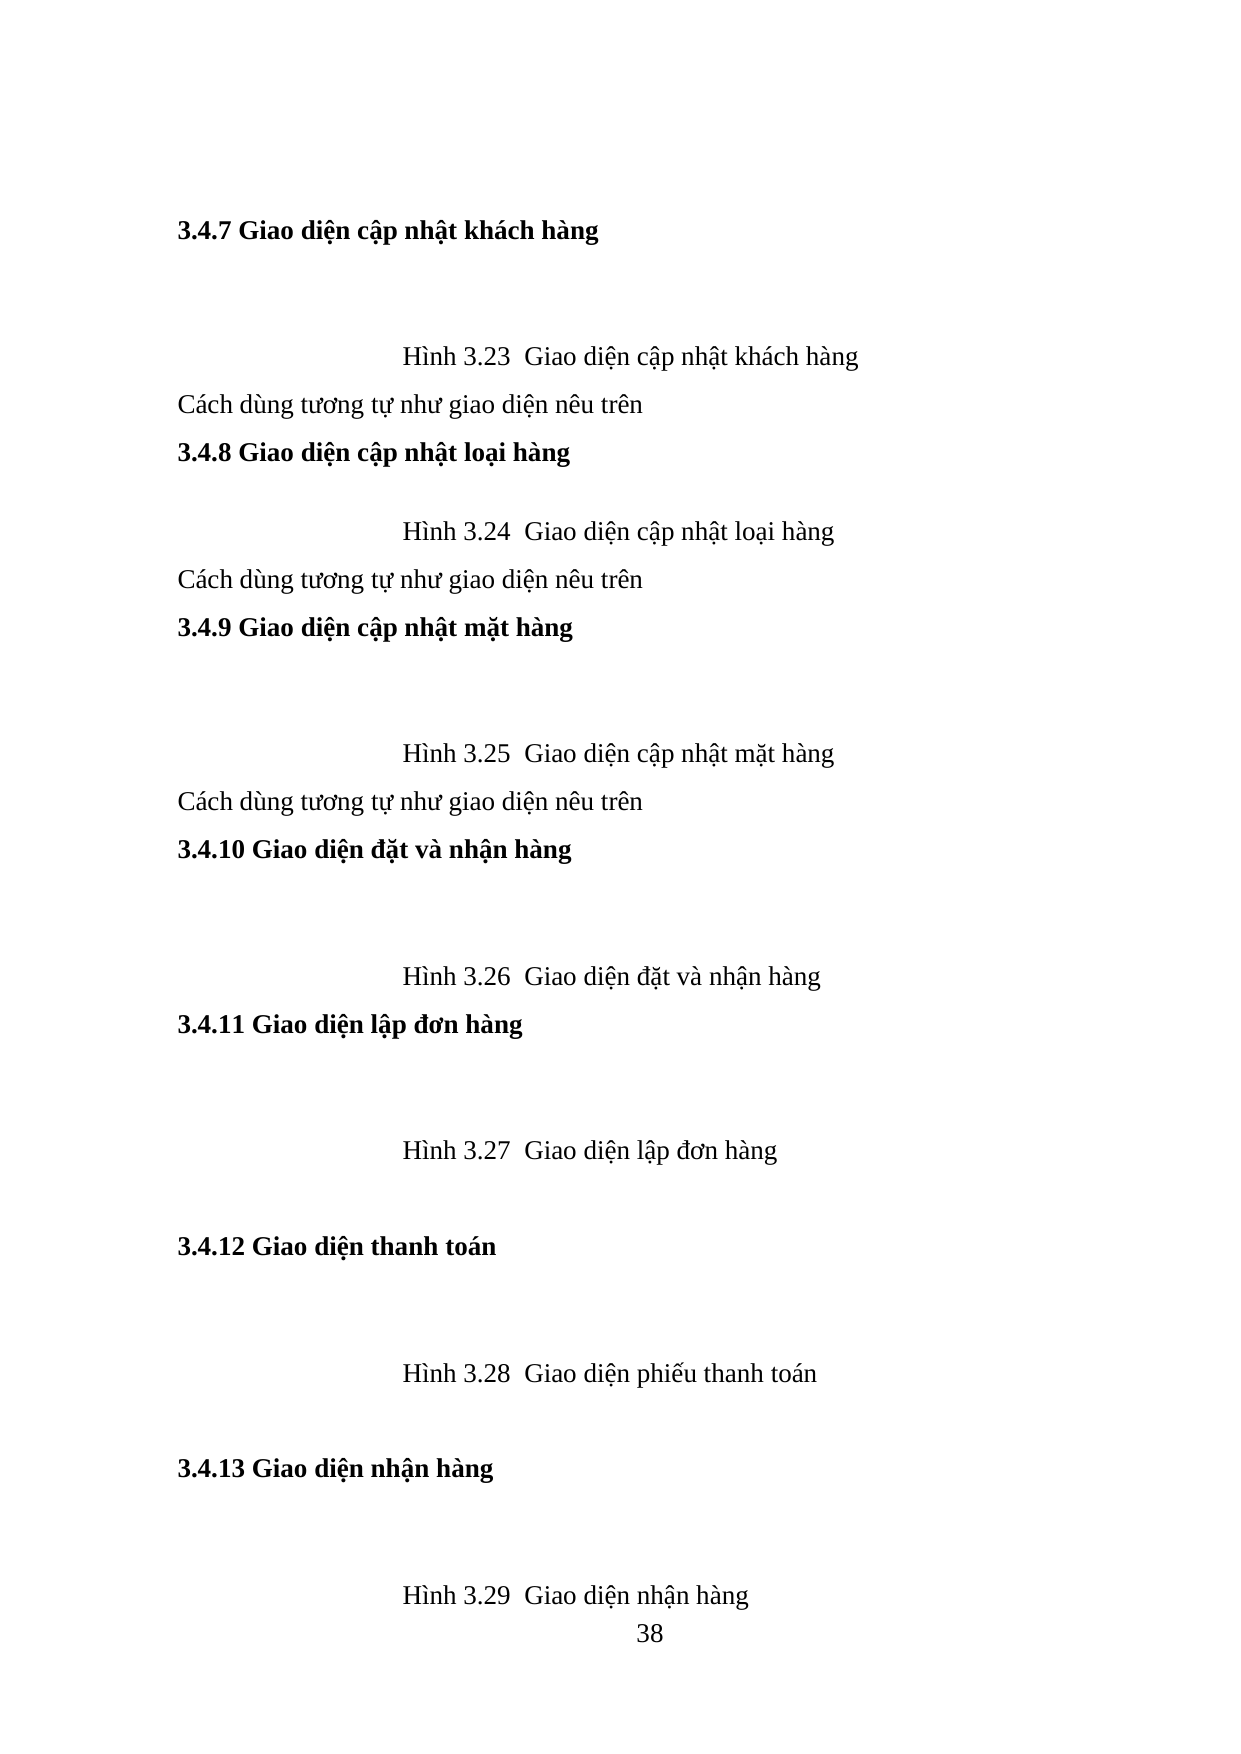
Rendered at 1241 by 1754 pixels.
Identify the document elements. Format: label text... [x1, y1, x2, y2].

text Hình 3.27 Giao diện lập đơn hàng [327, 1134, 1122, 1166]
text Hình 3.26 Giao diện đặt và nhận hàng [327, 960, 1122, 991]
text Hình 3.23 Giao diện cập nhật khách hàng [327, 341, 1122, 372]
subtitle 3.4.10 Giao diện đặt và nhận hàng [177, 833, 1122, 864]
subtitle 3.4.8 Giao diện cập nhật loại hàng [177, 436, 1122, 467]
subtitle 3.4.12 Giao diện thanh toán [177, 1230, 1122, 1261]
text Cách dùng tương tự như giao diện nêu trên [177, 785, 1122, 816]
text Cách dùng tương tự như giao diện nêu trên [177, 388, 1122, 419]
text Hình 3.29 Giao diện nhận hàng [327, 1579, 1122, 1610]
text Hình 3.25 Giao diện cập nhật mặt hàng [327, 737, 1122, 769]
text Cách dùng tương tự như giao diện nêu trên [177, 563, 1122, 594]
subtitle 3.4.11 Giao diện lập đơn hàng [177, 1008, 1122, 1039]
text Hình 3.24 Giao diện cập nhật loại hàng [327, 515, 1122, 546]
subtitle 3.4.13 Giao diện nhận hàng [177, 1452, 1122, 1484]
subtitle 3.4.7 Giao diện cập nhật khách hàng [177, 214, 1122, 245]
text Hình 3.28 Giao diện phiếu thanh toán [327, 1357, 1122, 1388]
subtitle 3.4.9 Giao diện cập nhật mặt hàng [177, 611, 1122, 642]
